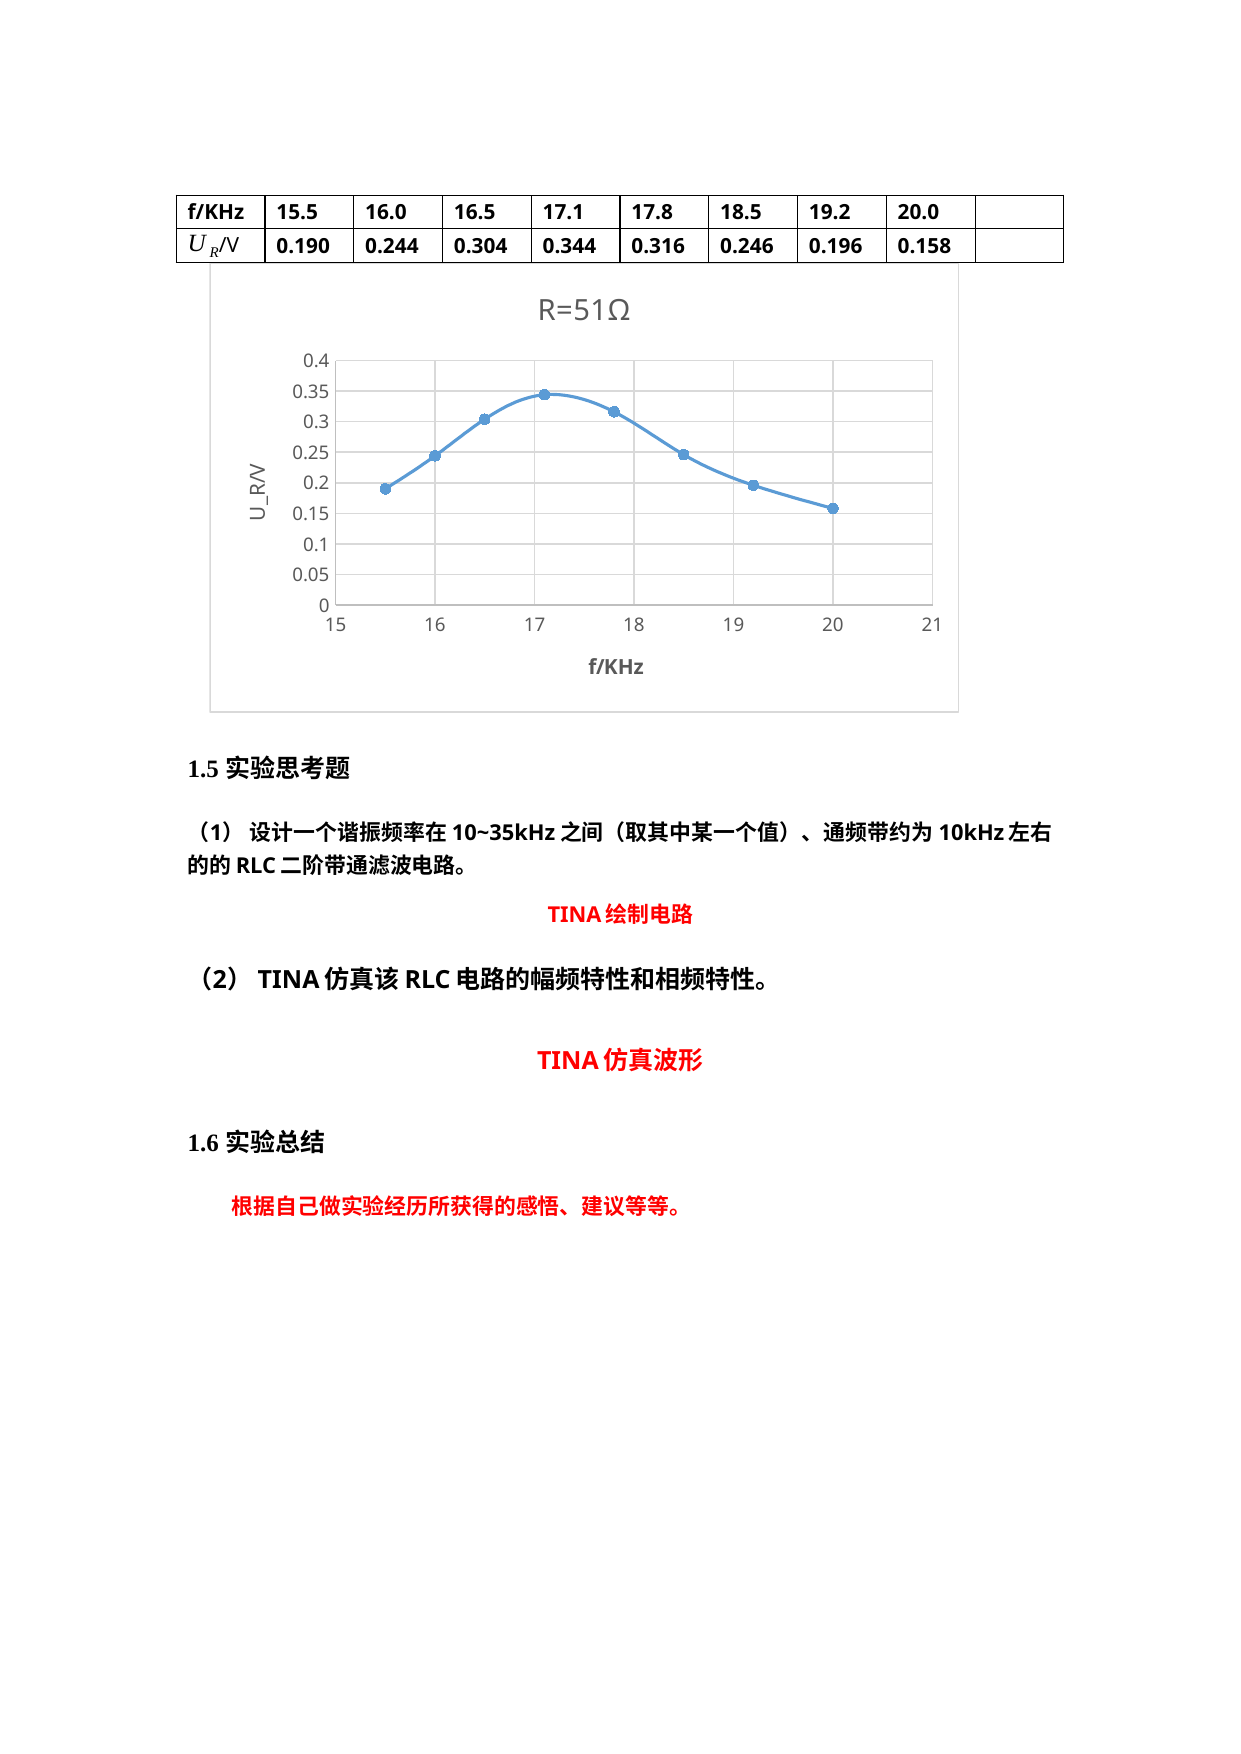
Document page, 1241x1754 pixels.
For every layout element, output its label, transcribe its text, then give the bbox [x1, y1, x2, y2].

table_cell 0.344 [532, 229, 619, 262]
table_cell 0.190 [266, 229, 353, 262]
table_cell 0.246 [709, 229, 797, 262]
table_header f/KHz [177, 196, 264, 228]
table_cell 0.244 [354, 229, 442, 262]
table_header 16.5 [443, 196, 531, 228]
table_cell 0.304 [443, 229, 531, 262]
table_header 15.5 [266, 196, 353, 228]
text （2） TINA仿真该RLC电路的幅频特性和相频特性。 [187, 945, 1053, 1010]
text TINA仿真波形 [187, 1026, 1053, 1091]
table_header 19.2 [798, 196, 886, 228]
table_cell /V [177, 229, 264, 262]
table_cell 0.196 [798, 229, 886, 262]
table_header 20.0 [887, 196, 975, 228]
table_header 16.0 [354, 196, 442, 228]
table_header 18.5 [709, 196, 797, 228]
text TINA绘制电路 [187, 896, 1053, 929]
text （1） 设计一个谐振频率在10~35kHz之间（取其中某一个值）、通频带约为10kHz左右的的RLC二阶带通滤波电路。 [187, 815, 1053, 880]
text 根据自己做实验经历所获得的感悟、建议等等。 [187, 1189, 1053, 1221]
table_header 17.8 [621, 196, 708, 228]
text 1.6 实验总结 [187, 1108, 1053, 1173]
table_cell 0.316 [621, 229, 708, 262]
table_cell 0.158 [887, 229, 975, 262]
text 1.5 实验思考题 [187, 734, 1053, 799]
table_header [976, 196, 1063, 228]
table_header 17.1 [532, 196, 619, 228]
table_cell [976, 229, 1063, 262]
